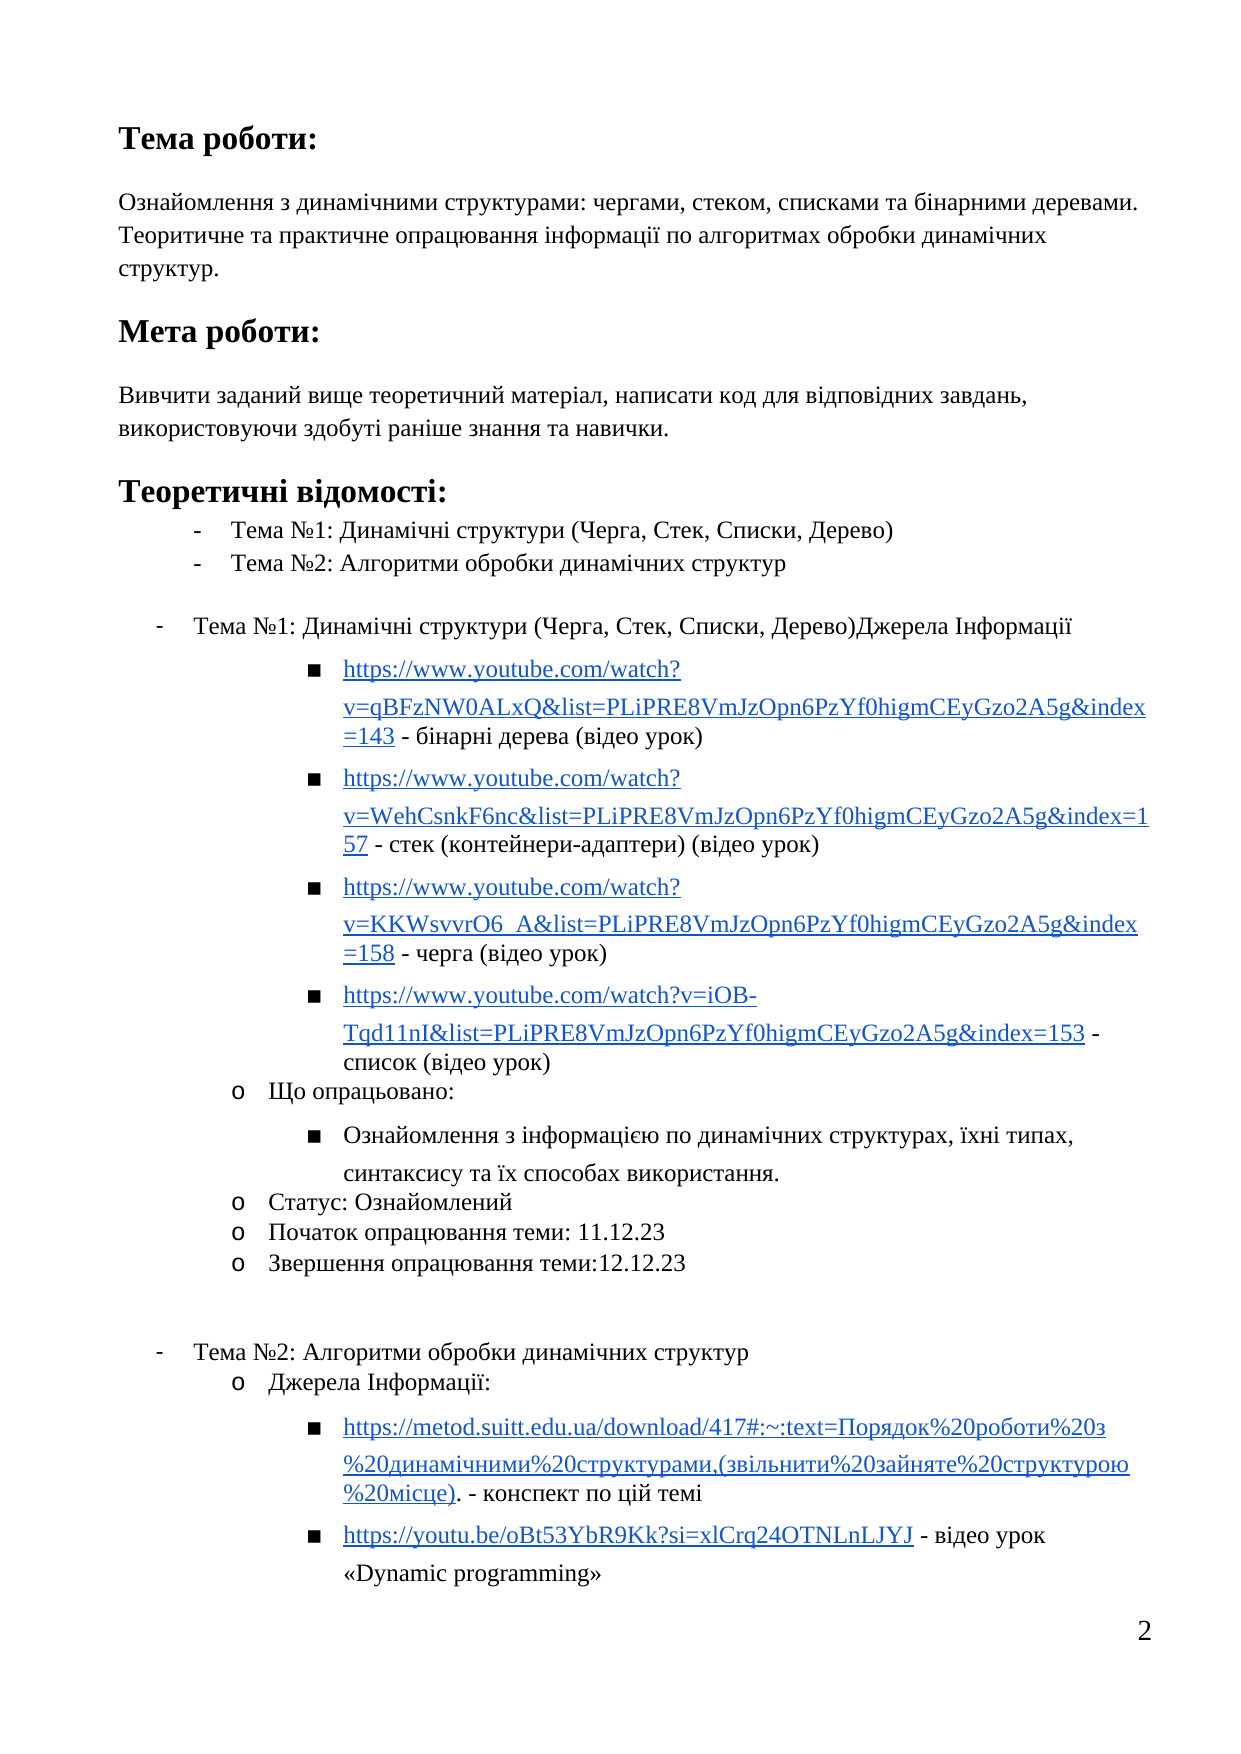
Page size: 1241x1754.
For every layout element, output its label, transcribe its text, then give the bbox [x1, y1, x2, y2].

list https://metod.suitt.edu.ua/download/417#:~:text=Порядок%20роботи%20з%20динамічними%20структурами,(звільнити%20зайняте%20структурою%20місце). - конспект по цій темі [306, 1398, 1152, 1507]
list https://youtu.be/oBt53YbR9Kk?si=xlCrq24OTNLnLJYJ - відео урок «Dynamic programming» [306, 1507, 1152, 1587]
subtitle Вивчити заданий вище теоретичний матеріал, написати код для відповідних завдань, використовуючи здобуті раніше знання та навички. [118, 380, 1152, 442]
subtitle Тема роботи: [118, 118, 1152, 156]
list Ознайомлення з інформацією по динамічних структурах, їхні типах, синтаксису та їх способах використання. [306, 1107, 1152, 1187]
subtitle Теоретичні відомості: [118, 471, 1152, 510]
list Початок опрацювання теми: 11.12.23 [231, 1217, 1152, 1248]
list https://www.youtube.com/watch?v=KKWsvvrO6_A&list=PLiPRE8VmJzOpn6PzYf0higmCEyGzo2A5g&index=158 - черга (відео урок) [306, 858, 1152, 967]
text - Тема №1: Динамічні структури (Черга, Стек, Списки, Дерево) [193, 515, 1152, 544]
list https://www.youtube.com/watch?v=qBFzNW0ALxQ&list=PLiPRE8VmJzOpn6PzYf0higmCEyGzo2A5g&index=143 - бінарні дерева (відео урок) [306, 641, 1152, 749]
list Статус: Ознайомлений [231, 1187, 1152, 1217]
list https://www.youtube.com/watch?v=iOB-Tqd11nI&list=PLiPRE8VmJzOpn6PzYf0higmCEyGzo2A5g&index=153 - список (відео урок) [306, 967, 1152, 1076]
list Джерела Інформації: [231, 1367, 1152, 1398]
list Звершення опрацювання теми:12.12.23 [231, 1248, 1152, 1279]
subtitle Ознайомлення з динамічними структурами: чергами, стеком, списками та бінарними деревами. Теоритичне та практичне опрацювання інформації по алгоритмах обробки динамічних структур. [118, 187, 1152, 282]
list https://www.youtube.com/watch?v=WehCsnkF6nc&list=PLiPRE8VmJzOpn6PzYf0higmCEyGzo2A5g&index=157 - стек (контейнери-адаптери) (відео урок) [306, 749, 1152, 858]
list Що опрацьовано: [231, 1076, 1152, 1107]
list Тема №1: Динамічні структури (Черга, Стек, Списки, Дерево)Джерела Інформації [156, 610, 1152, 641]
subtitle Мета роботи: [118, 311, 1152, 349]
text - Тема №2: Алгоритми обробки динамічних структур [193, 548, 1152, 577]
list Тема №2: Алгоритми обробки динамічних структур [156, 1337, 1152, 1367]
